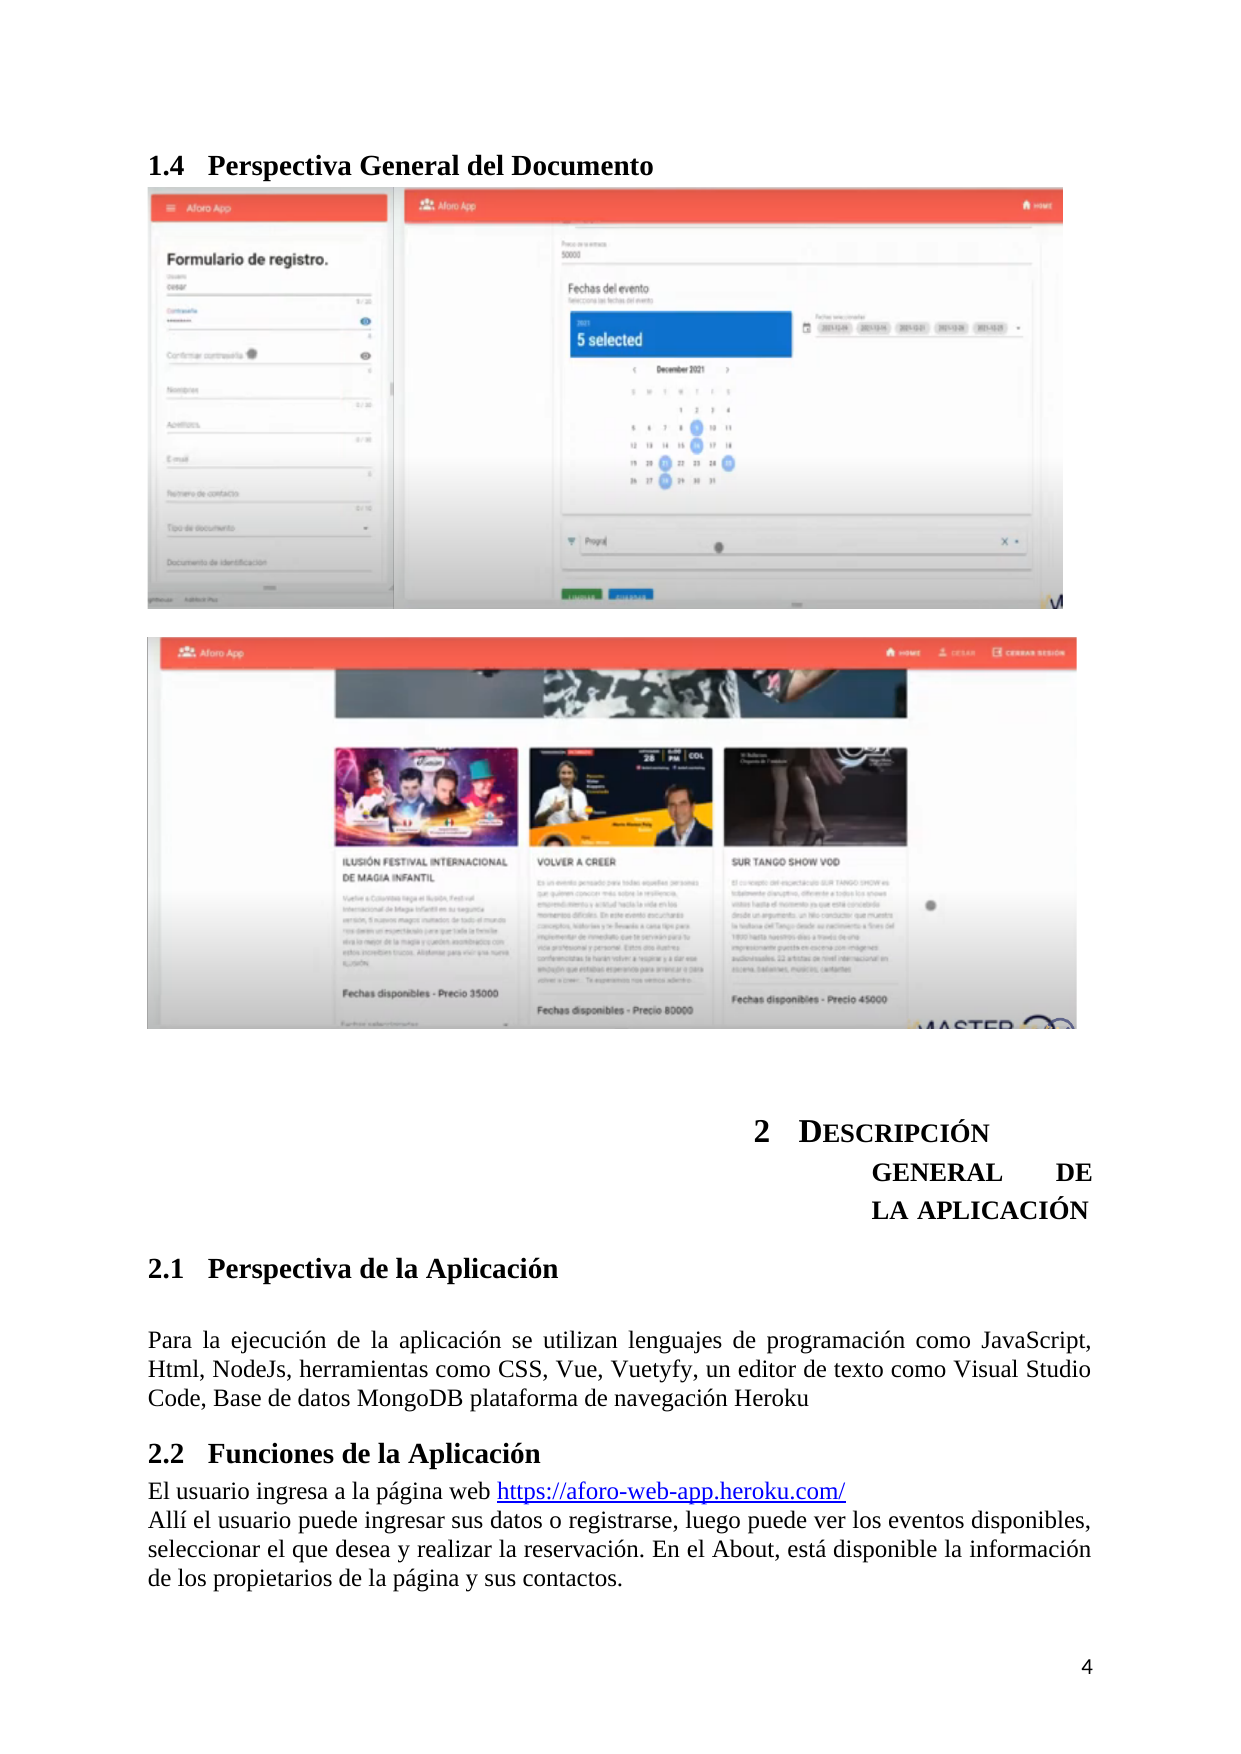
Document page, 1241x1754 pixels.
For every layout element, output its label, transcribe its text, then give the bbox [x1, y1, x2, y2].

picture [147, 187, 1063, 609]
text El usuario ingresa a la página web https://aforo-web-app.heroku.com/ [148, 1476, 1092, 1505]
picture [147, 637, 1077, 1029]
subtitle Perspectiva de la Aplicación [148, 1252, 1092, 1285]
subtitle Perspectiva General del Documento [148, 148, 1092, 181]
text Para la ejecución de la aplicación se utilizan lenguajes de programación como JavaScript, Html, NodeJs, herramientas como CSS, Vue, Vuetyfy, un editor de texto como Visual Studio Code, Base de datos MongoDB plataforma de navegación Heroku [148, 1325, 1092, 1412]
subtitle Funciones de la Aplicación [148, 1437, 1092, 1470]
subtitle Descripción general de la aplicación [753, 1112, 1092, 1227]
text Allí el usuario puede ingresar sus datos o registrarse, luego puede ver los eventos disponibles, seleccionar el que desea y realizar la reservación. En el About, está disponible la información de los propietarios de la página y sus contactos. [148, 1505, 1092, 1591]
